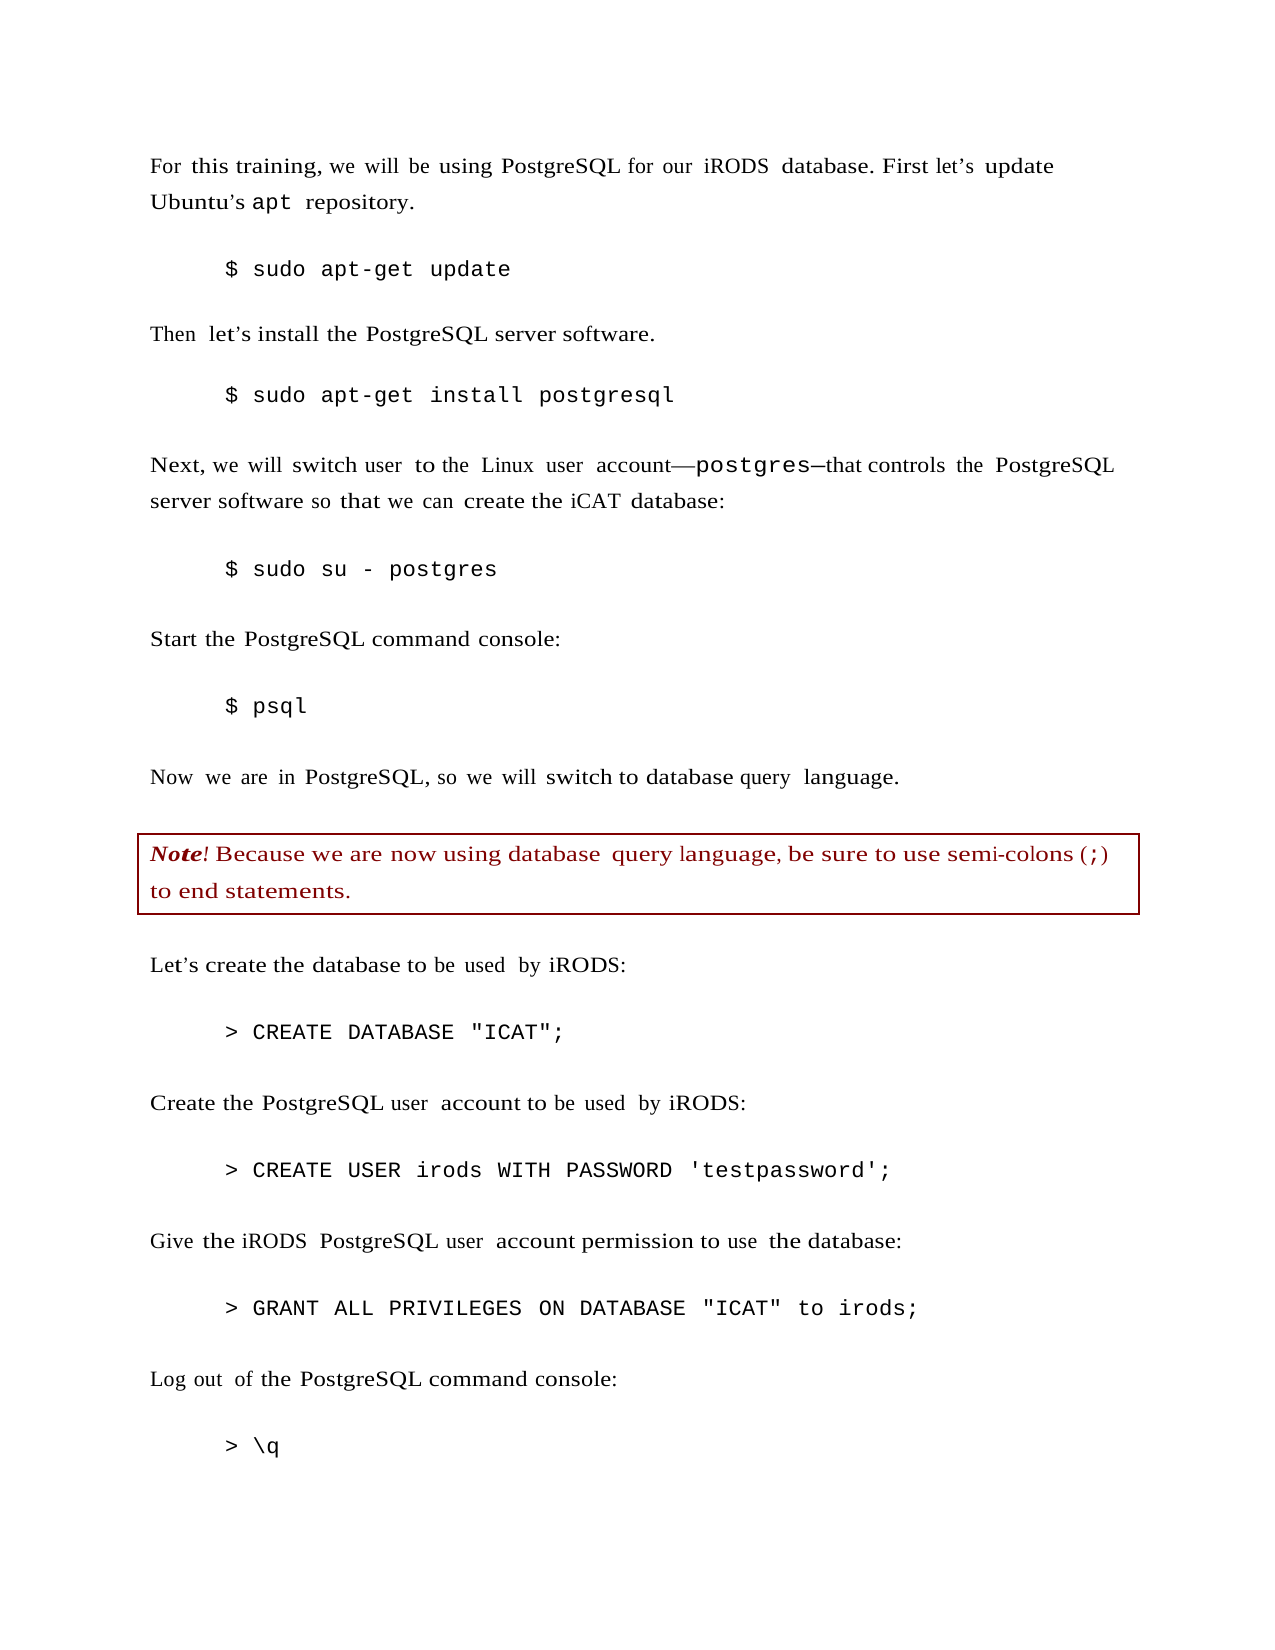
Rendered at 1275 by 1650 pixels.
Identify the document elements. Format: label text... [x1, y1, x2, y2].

text Then let’s install the PostgreSQL server software. [150, 321, 1131, 346]
text > GRANT ALL PRIVILEGES ON DATABASE "ICAT" to irods; [225, 1297, 1131, 1322]
text For this training, we will be using PostgreSQL for our iRODS database. First let’s update [150, 153, 1131, 178]
text $ sudo su - postgres [225, 558, 1131, 582]
text to end statements. [150, 878, 1131, 903]
text Create the PostgreSQL user account to be used by iRODS: [150, 1090, 1131, 1115]
text Give the iRODS PostgreSQL user account permission to use the database: [150, 1228, 1131, 1253]
text Start the PostgreSQL command console: [150, 626, 1131, 651]
text Let’s create the database to be used by iRODS: [150, 952, 1131, 977]
text > \q [225, 1435, 1131, 1460]
text Log out of the PostgreSQL command console: [150, 1366, 1131, 1391]
text Now we are in PostgreSQL, so we will switch to database query language. [150, 764, 1131, 789]
text Note! Because we are now using database query language, be sure to use semi-colons (;) [150, 841, 1131, 868]
text > CREATE USER irods WITH PASSWORD 'testpassword'; [225, 1159, 1131, 1184]
text $ sudo apt-get update [225, 258, 1131, 283]
text > CREATE DATABASE "ICAT"; [225, 1021, 1131, 1046]
text $ sudo apt-get install postgresql [225, 384, 1131, 408]
text Ubuntu’s apt repository. [150, 189, 1131, 216]
text server software so that we can create the iCAT database: [150, 488, 1131, 514]
text $ psql [225, 695, 1131, 720]
text Next, we will switch user to the Linux user account—postgres—that controls the PostgreSQL [150, 452, 1131, 479]
